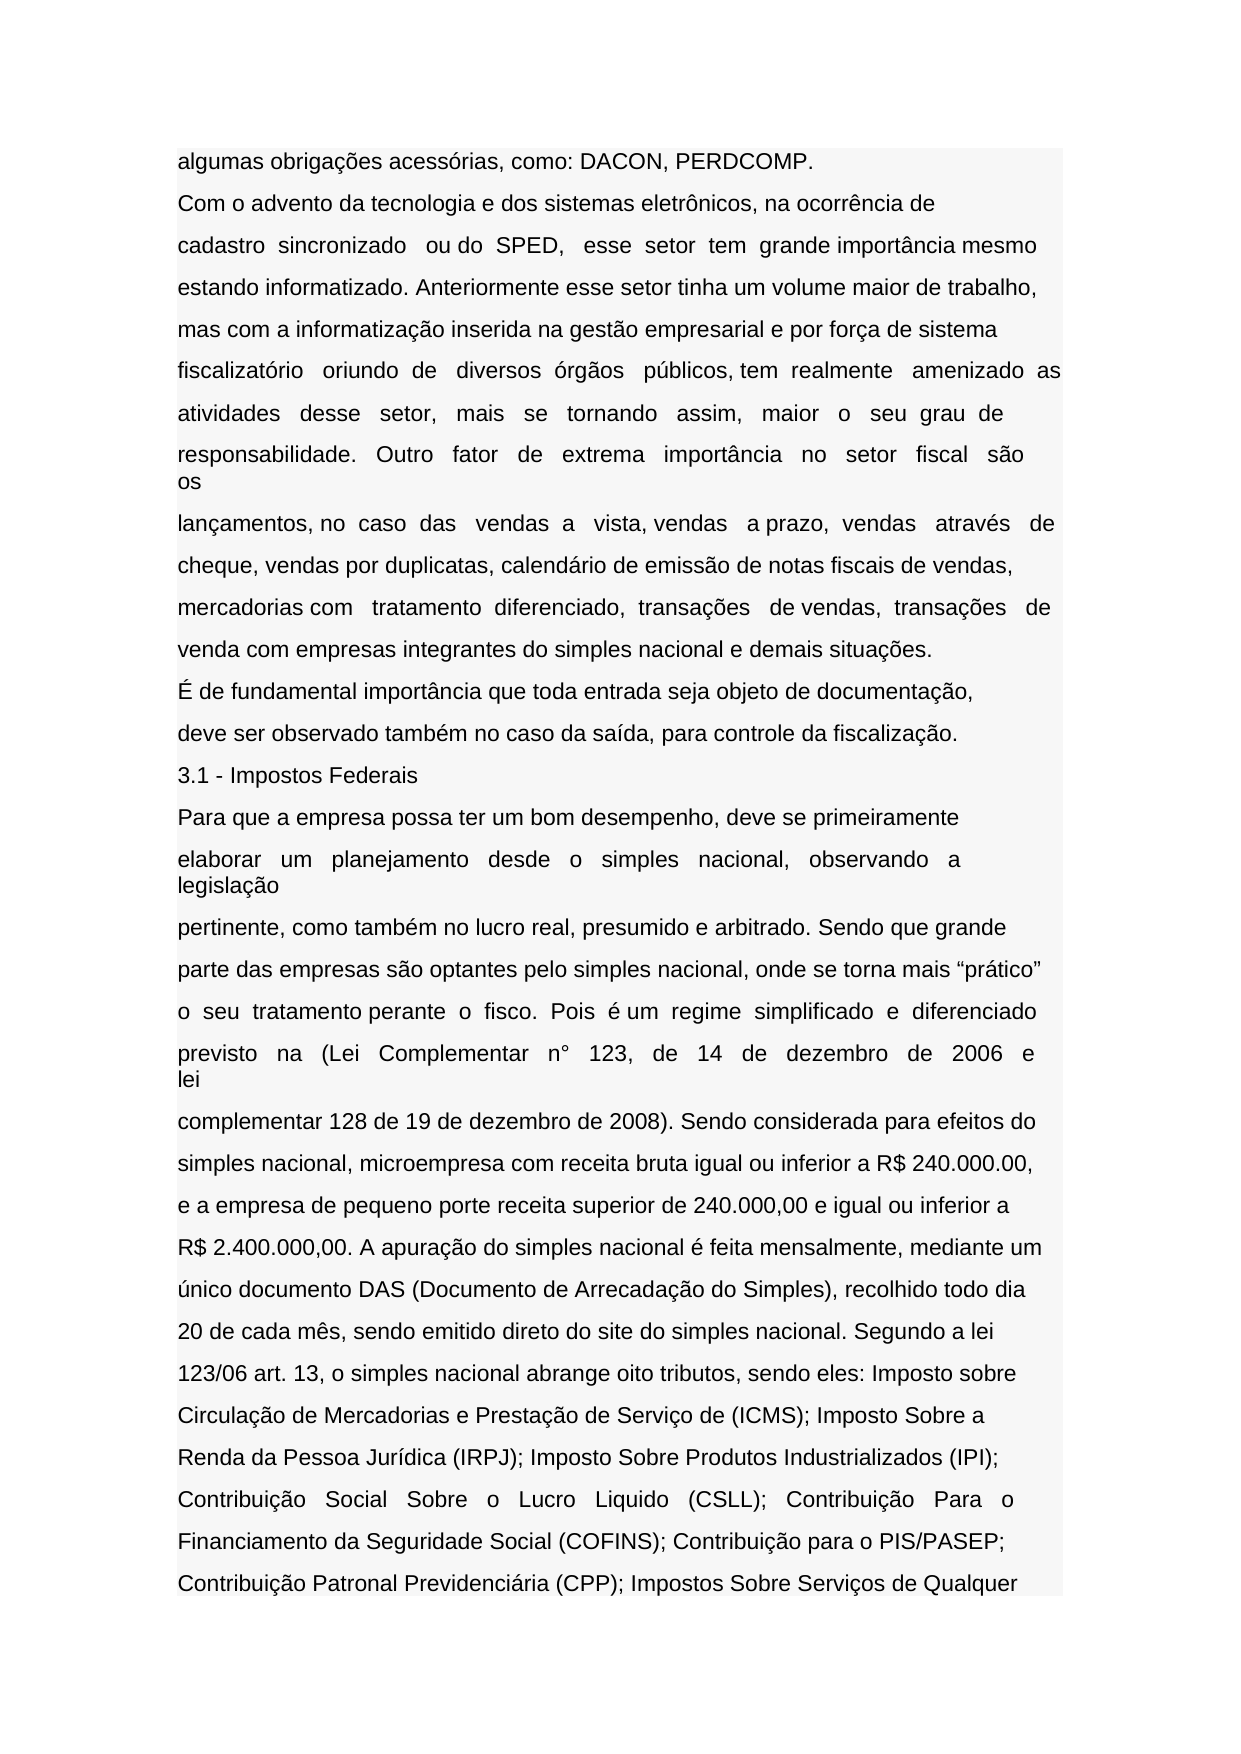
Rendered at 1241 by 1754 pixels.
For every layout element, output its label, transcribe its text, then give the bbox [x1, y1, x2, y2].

text o seu tratamento perante o fisco. Pois é um regime simplificado e diferenciado [177, 998, 1063, 1024]
text estando informatizado. Anteriormente esse setor tinha um volume maior de trabalho, [177, 273, 1063, 300]
text Renda da Pessoa Jurídica (IRPJ); Imposto Sobre Produtos Industrializados (IPI); [177, 1444, 1063, 1470]
text venda com empresas integrantes do simples nacional e demais situações. [177, 636, 1063, 662]
text É de fundamental importância que toda entrada seja objeto de documentação, [177, 678, 1063, 704]
text 123/06 art. 13, o simples nacional abrange oito tributos, sendo eles: Imposto sobre [177, 1360, 1063, 1386]
text Circulação de Mercadorias e Prestação de Serviço de (ICMS); Imposto Sobre a [177, 1402, 1063, 1428]
text Contribuição Social Sobre o Lucro Liquido (CSLL); Contribuição Para o [177, 1486, 1063, 1512]
text mercadorias com tratamento diferenciado, transações de vendas, transações de [177, 594, 1063, 620]
text Com o advento da tecnologia e dos sistemas eletrônicos, na ocorrência de [177, 189, 1063, 216]
text responsabilidade. Outro fator de extrema importância no setor fiscal são os [177, 441, 1063, 494]
text mas com a informatização inserida na gestão empresarial e por força de sistema [177, 316, 1063, 342]
text Contribuição Patronal Previdenciária (CPP); Impostos Sobre Serviços de Qualquer [177, 1570, 1063, 1596]
text algumas obrigações acessórias, como: DACON, PERDCOMP. [177, 148, 1063, 174]
text fiscalizatório oriundo de diversos órgãos públicos, tem realmente amenizado as [177, 357, 1063, 384]
text Financiamento da Seguridade Social (COFINS); Contribuição para o PIS/PASEP; [177, 1528, 1063, 1554]
text Para que a empresa possa ter um bom desempenho, deve se primeiramente [177, 804, 1063, 830]
text lançamentos, no caso das vendas a vista, vendas a prazo, vendas através de [177, 510, 1063, 536]
text atividades desse setor, mais se tornando assim, maior o seu grau de [177, 399, 1063, 426]
text parte das empresas são optantes pelo simples nacional, onde se torna mais “prático” [177, 956, 1063, 982]
text único documento DAS (Documento de Arrecadação do Simples), recolhido todo dia [177, 1276, 1063, 1302]
text complementar 128 de 19 de dezembro de 2008). Sendo considerada para efeitos do [177, 1108, 1063, 1134]
text cheque, vendas por duplicatas, calendário de emissão de notas fiscais de vendas, [177, 552, 1063, 578]
text 3.1 - Impostos Federais [177, 762, 1063, 788]
text simples nacional, microempresa com receita bruta igual ou inferior a R$ 240.000.00, [177, 1150, 1063, 1177]
text 20 de cada mês, sendo emitido direto do site do simples nacional. Segundo a lei [177, 1318, 1063, 1344]
text cadastro sincronizado ou do SPED, esse setor tem grande importância mesmo [177, 232, 1063, 258]
text deve ser observado também no caso da saída, para controle da fiscalização. [177, 720, 1063, 746]
text elaborar um planejamento desde o simples nacional, observando a legislação [177, 846, 1063, 898]
text R$ 2.400.000,00. A apuração do simples nacional é feita mensalmente, mediante um [177, 1234, 1063, 1261]
text e a empresa de pequeno porte receita superior de 240.000,00 e igual ou inferior a [177, 1192, 1063, 1218]
text previsto na (Lei Complementar n° 123, de 14 de dezembro de 2006 e lei [177, 1040, 1063, 1093]
text pertinente, como também no lucro real, presumido e arbitrado. Sendo que grande [177, 914, 1063, 940]
